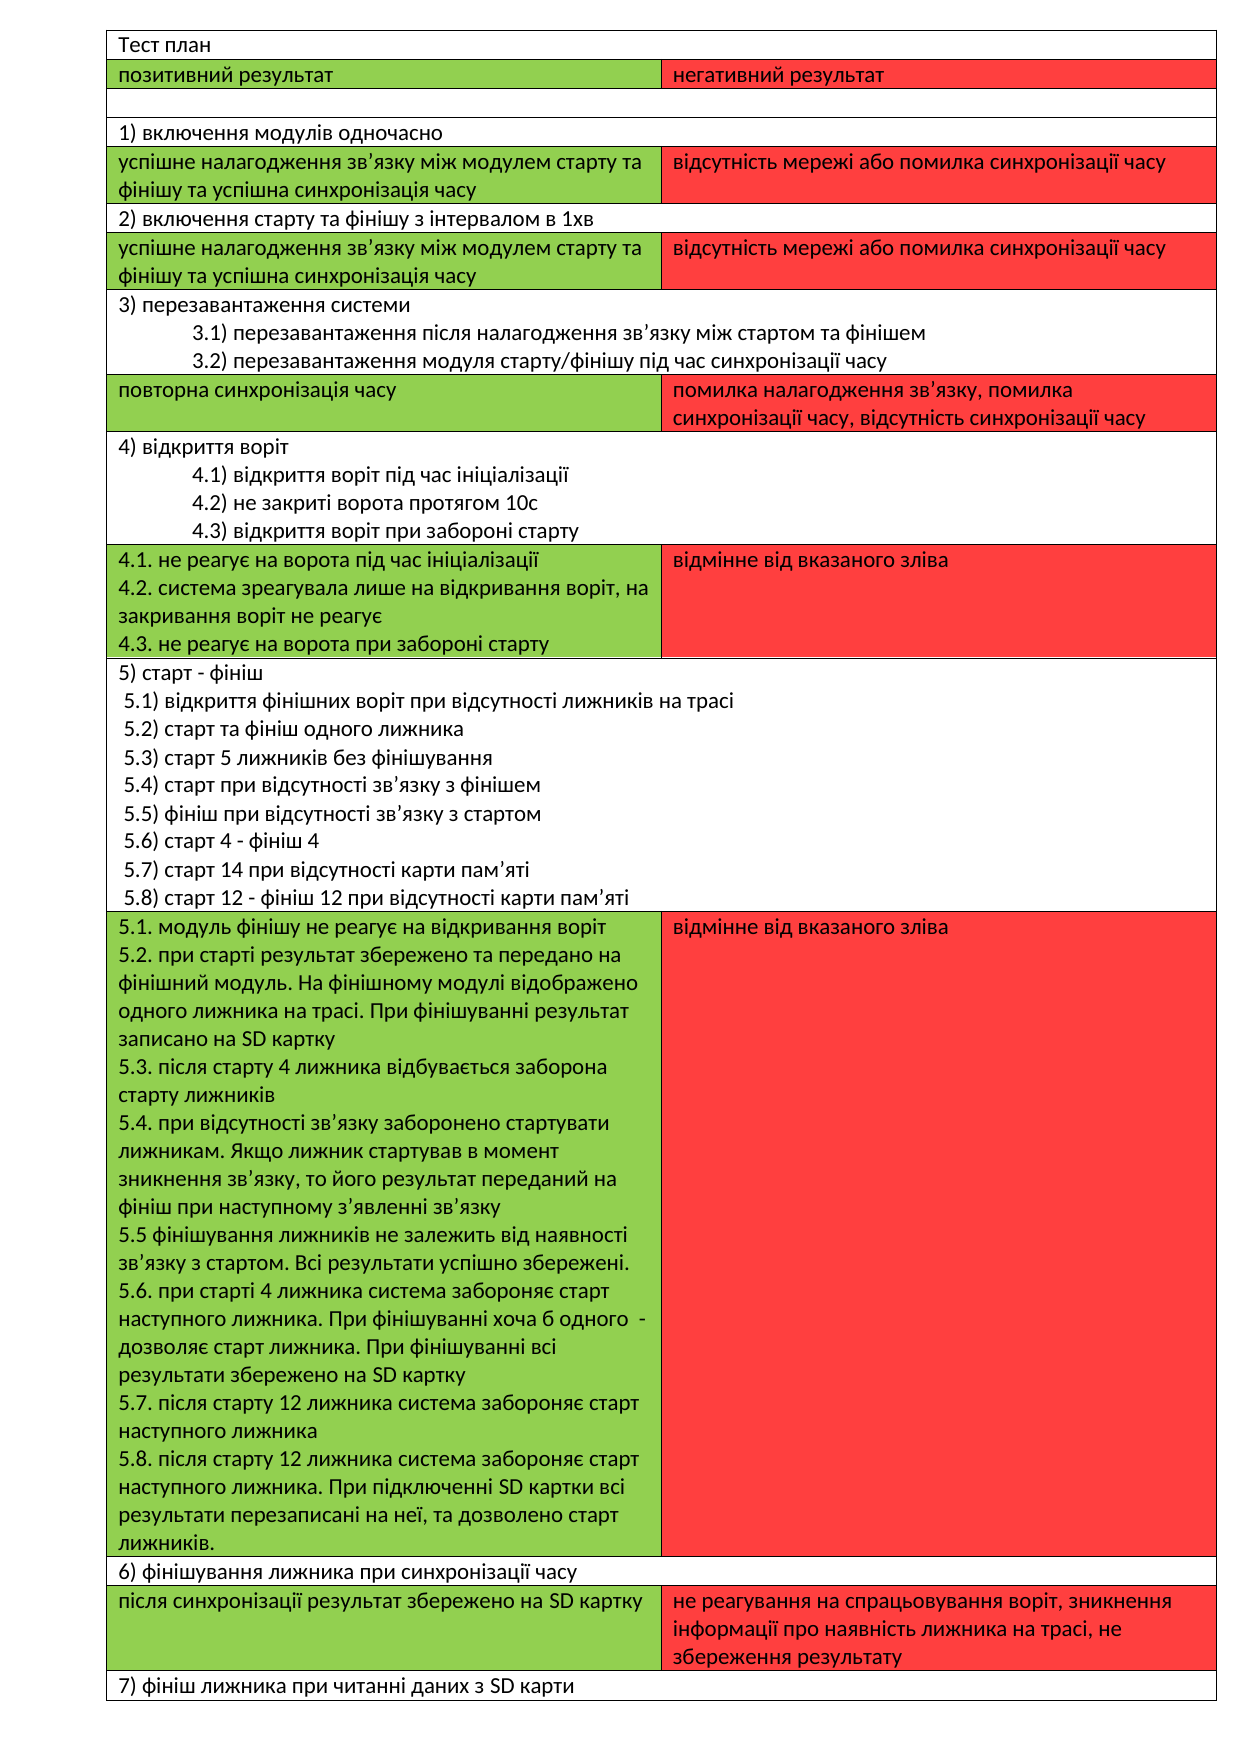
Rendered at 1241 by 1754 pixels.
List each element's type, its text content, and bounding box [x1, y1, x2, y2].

table_cell позитивний результат [107, 60, 661, 88]
table_cell 5) старт - фініш 5.1) відкриття фінішних воріт при відсутності лижників на трасі 5.2) старт та фініш одного лижника 5.3) старт 5 лижників без фінішування 5.4) старт при відсутності зв’язку з фінішем 5.5) фініш при відсутності зв’язку з стартом 5.6) старт 4 - фініш 4 5.7) старт 14 при відсутності карти пам’яті 5.8) старт 12 - фініш 12 при відсутності карти пам’яті [107, 659, 1216, 911]
table_cell відмінне від вказаного зліва [662, 545, 1216, 657]
table_cell [107, 89, 1216, 117]
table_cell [662, 1586, 1216, 1670]
table_cell негативний результат [662, 60, 1216, 88]
table_cell помилка налагодження зв’язку, помилка синхронізації часу, відсутність синхронізації часу [662, 375, 1216, 431]
table_cell 4) відкриття воріт 4.1) відкриття воріт під час ініціалізації 4.2) не закриті ворота протягом 10с 4.3) відкриття воріт при забороні старту [107, 432, 1216, 544]
table_cell відсутність мережі або помилка синхронізації часу [662, 147, 1216, 203]
table_cell успішне налагодження зв’язку між модулем старту та фінішу та успішна синхронізація часу [107, 233, 661, 289]
table_cell 2) включення старту та фінішу з інтервалом в 1хв [107, 204, 1216, 232]
table_cell 7) фініш лижника при читанні даних з SD карти [107, 1671, 1216, 1699]
table_cell відмінне від вказаного зліва [662, 912, 1216, 1556]
table_cell відсутність мережі або помилка синхронізації часу [662, 233, 1216, 289]
table_header Тест план [107, 31, 1216, 59]
table_cell 4.1. не реагує на ворота під час ініціалізації 4.2. система зреагувала лише на відкривання воріт, на закривання воріт не реагує 4.3. не реагує на ворота при забороні старту [107, 545, 661, 657]
table_cell 1) включення модулів одночасно [107, 118, 1216, 146]
table_cell успішне налагодження зв’язку між модулем старту та фінішу та успішна синхронізація часу [107, 147, 661, 203]
table_cell 3) перезавантаження системи 3.1) перезавантаження після налагодження зв’язку між стартом та фінішем 3.2) перезавантаження модуля старту/фінішу під час синхронізації часу [107, 290, 1216, 374]
table_cell 5.1. модуль фінішу не реагує на відкривання воріт 5.2. при старті результат збережено та передано на фінішний модуль. На фінішному модулі відображено одного лижника на трасі. При фінішуванні результат записано на SD картку 5.3. після старту 4 лижника відбувається заборона старту лижників 5.4. при відсутності зв’язку заборонено стартувати лижникам. Якщо лижник стартував в момент зникнення зв’язку, то його результат переданий на фініш при наступному з’явленні зв’язку 5.5 фінішування лижників не залежить від наявності зв’язку з стартом. Всі результати успішно збережені. 5.6. при старті 4 лижника система забороняє старт наступного лижника. При фінішуванні хоча б одного - дозволяє старт лижника. При фінішуванні всі результати збережено на SD картку 5.7. після старту 12 лижника система забороняє старт наступного лижника 5.8. після старту 12 лижника система забороняє старт наступного лижника. При підключенні SD картки всі результати перезаписані на неї, та дозволено старт лижників. [107, 912, 661, 1556]
table_cell повторна синхронізація часу [107, 375, 661, 431]
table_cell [107, 1586, 661, 1670]
table_cell 6) фінішування лижника при синхронізації часу [107, 1557, 1216, 1585]
